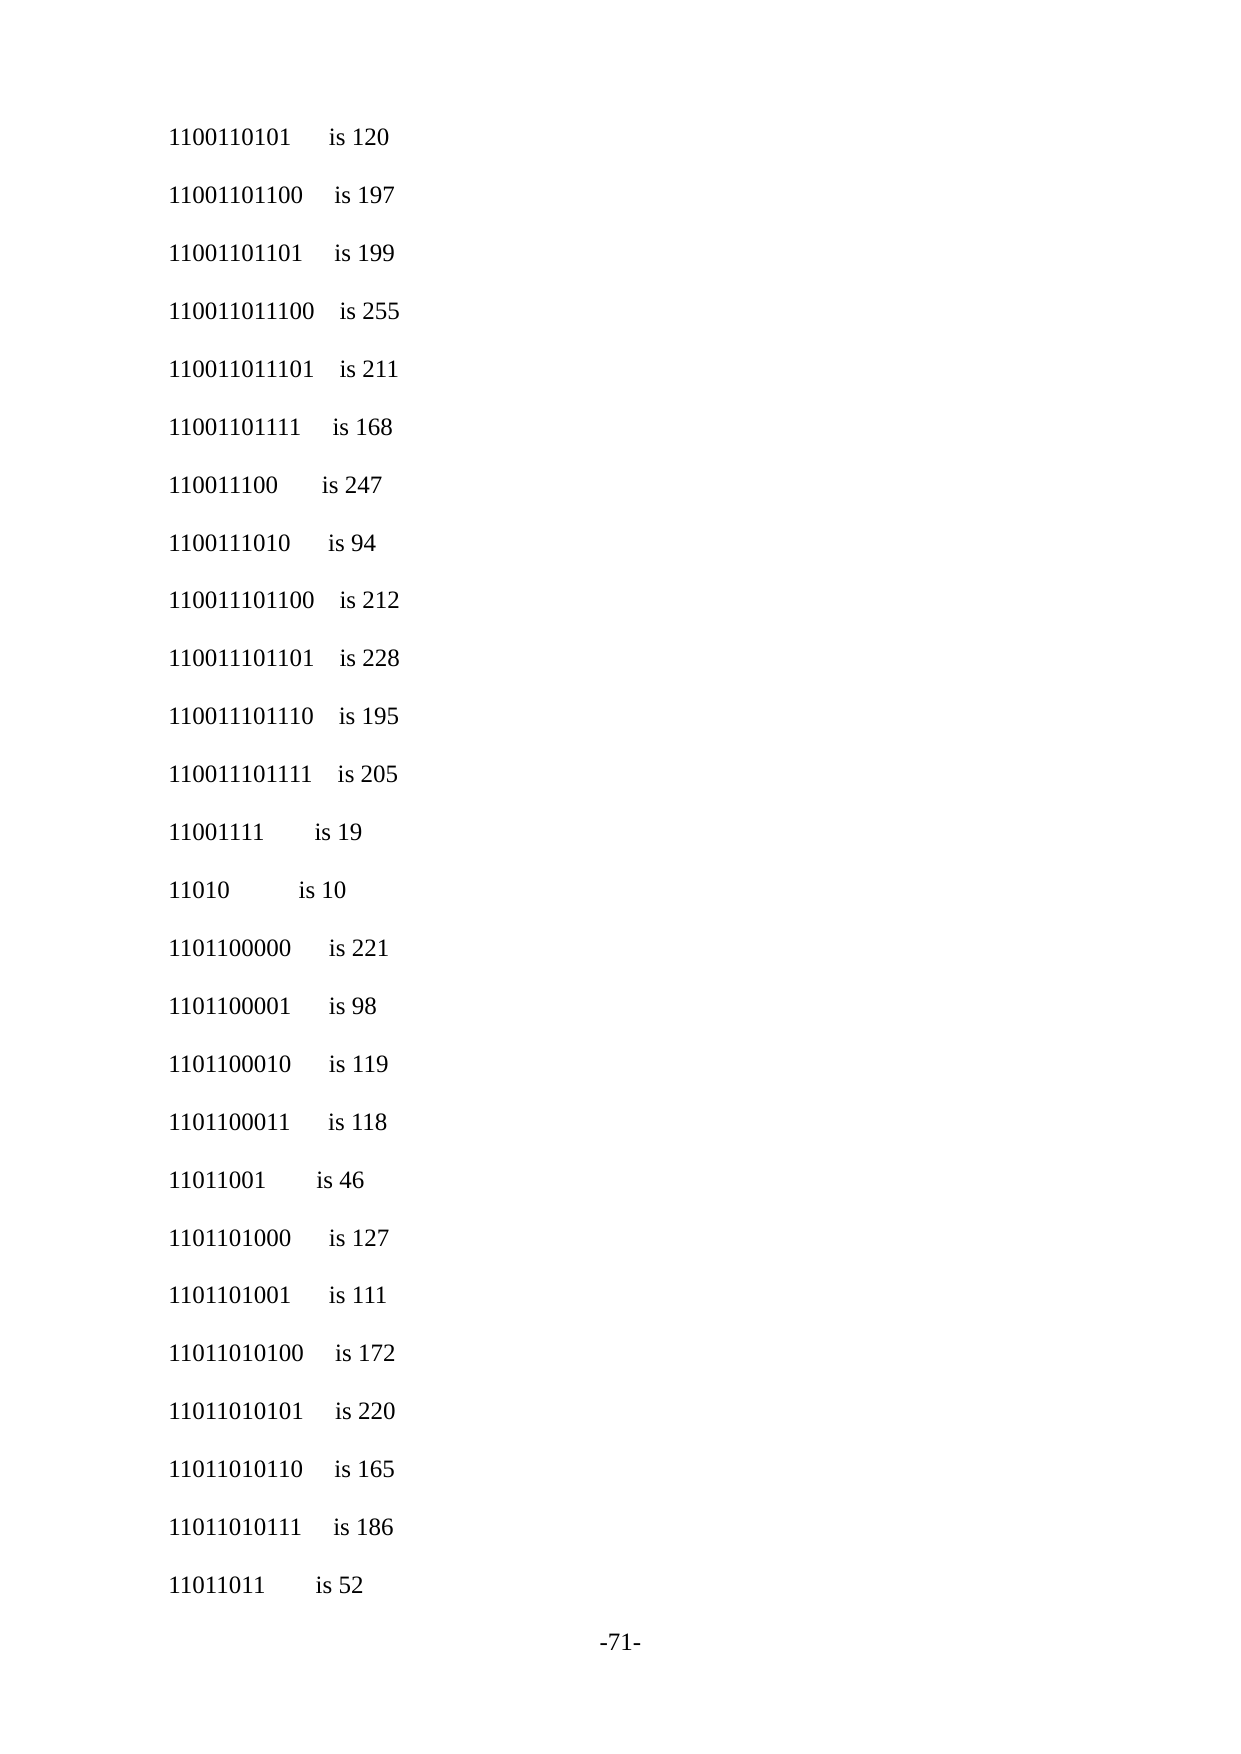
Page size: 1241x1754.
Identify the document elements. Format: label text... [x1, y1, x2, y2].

text 110011011101 is 211 [118, 354, 1122, 383]
text 110011101101 is 228 [118, 643, 1122, 672]
text 11010 is 10 [118, 875, 1122, 904]
text 1101101000 is 127 [118, 1223, 1122, 1251]
text 110011100 is 247 [118, 470, 1122, 498]
text 110011101111 is 205 [118, 759, 1122, 788]
text 11011010111 is 186 [118, 1512, 1122, 1541]
text 11011001 is 46 [118, 1165, 1122, 1193]
text 110011011100 is 255 [118, 296, 1122, 325]
text 110011101100 is 212 [118, 586, 1122, 614]
text 11011010101 is 220 [118, 1396, 1122, 1425]
text 1100111010 is 94 [118, 528, 1122, 556]
text 1101100010 is 119 [118, 1049, 1122, 1078]
text 1101100000 is 221 [118, 933, 1122, 962]
text 11011011 is 52 [118, 1570, 1122, 1599]
text 1100110101 is 120 [118, 122, 1122, 151]
text 1101101001 is 111 [118, 1281, 1122, 1309]
text 11001101100 is 197 [118, 180, 1122, 209]
text 11011010100 is 172 [118, 1338, 1122, 1367]
text 11011010110 is 165 [118, 1454, 1122, 1483]
text 1101100011 is 118 [118, 1107, 1122, 1136]
text 11001101111 is 168 [118, 412, 1122, 441]
text 11001111 is 19 [118, 817, 1122, 846]
text 110011101110 is 195 [118, 701, 1122, 730]
text 1101100001 is 98 [118, 991, 1122, 1020]
text 11001101101 is 199 [118, 238, 1122, 267]
